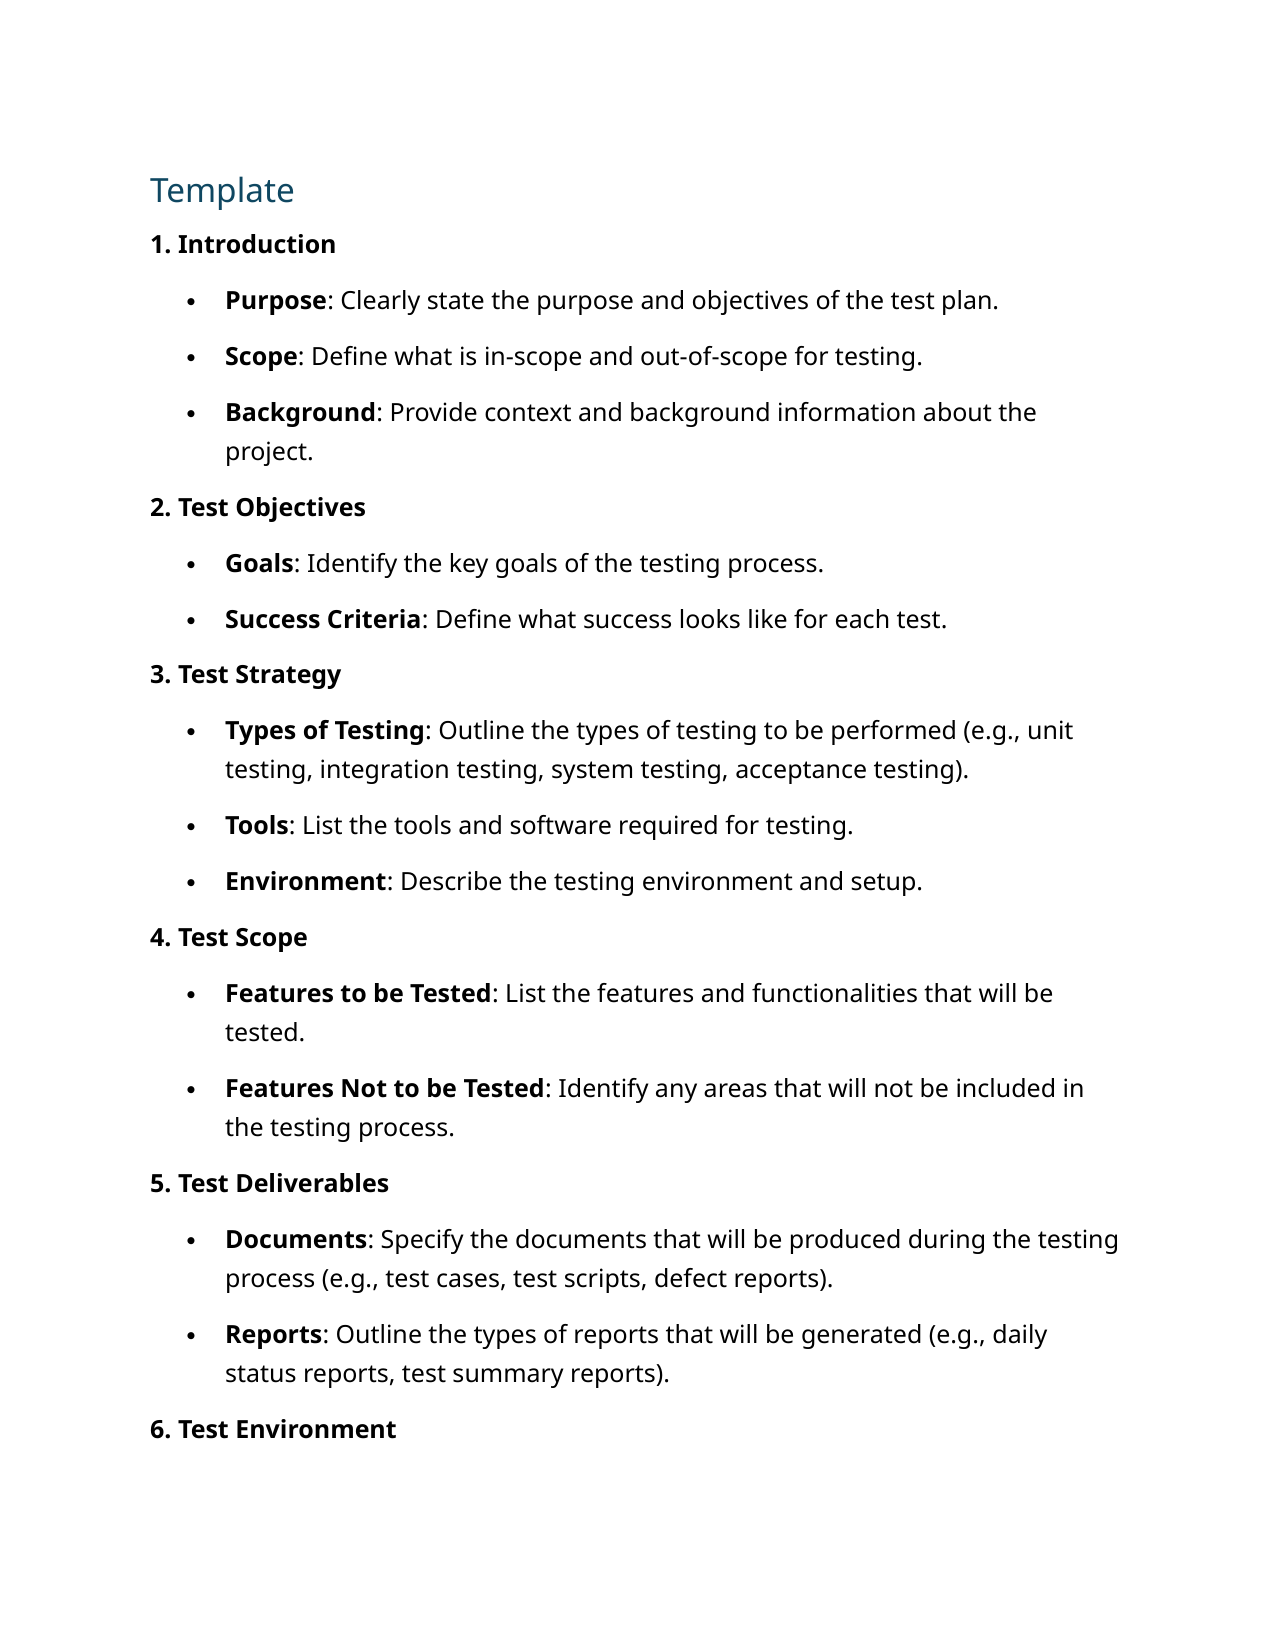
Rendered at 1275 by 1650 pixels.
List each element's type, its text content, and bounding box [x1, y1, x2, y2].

list Scope: Define what is in-scope and out-of-scope for testing. [187, 339, 1125, 373]
subtitle Template [150, 167, 1125, 212]
list Background: Provide context and background information about the project. [187, 395, 1125, 468]
text 6. Test Environment [150, 1411, 1125, 1445]
list Goals: Identify the key goals of the testing process. [187, 546, 1125, 579]
list Documents: Specify the documents that will be produced during the testing process (e.g., test cases, test scripts, defect reports). [187, 1221, 1125, 1294]
list Features Not to be Tested: Identify any areas that will not be included in the testing process. [187, 1071, 1125, 1144]
list Success Criteria: Define what success looks like for each test. [187, 601, 1125, 635]
text 3. Test Strategy [150, 657, 1125, 691]
list Types of Testing: Outline the types of testing to be performed (e.g., unit testing, integration testing, system testing, acceptance testing). [187, 713, 1125, 786]
list Features to be Tested: List the features and functionalities that will be tested. [187, 976, 1125, 1049]
list Purpose: Clearly state the purpose and objectives of the test plan. [187, 283, 1125, 317]
text 4. Test Scope [150, 920, 1125, 954]
text 1. Introduction [150, 227, 1125, 261]
text 2. Test Objectives [150, 490, 1125, 524]
text 5. Test Deliverables [150, 1166, 1125, 1199]
list Environment: Describe the testing environment and setup. [187, 864, 1125, 898]
list Reports: Outline the types of reports that will be generated (e.g., daily status reports, test summary reports). [187, 1316, 1125, 1389]
list Tools: List the tools and software required for testing. [187, 808, 1125, 842]
